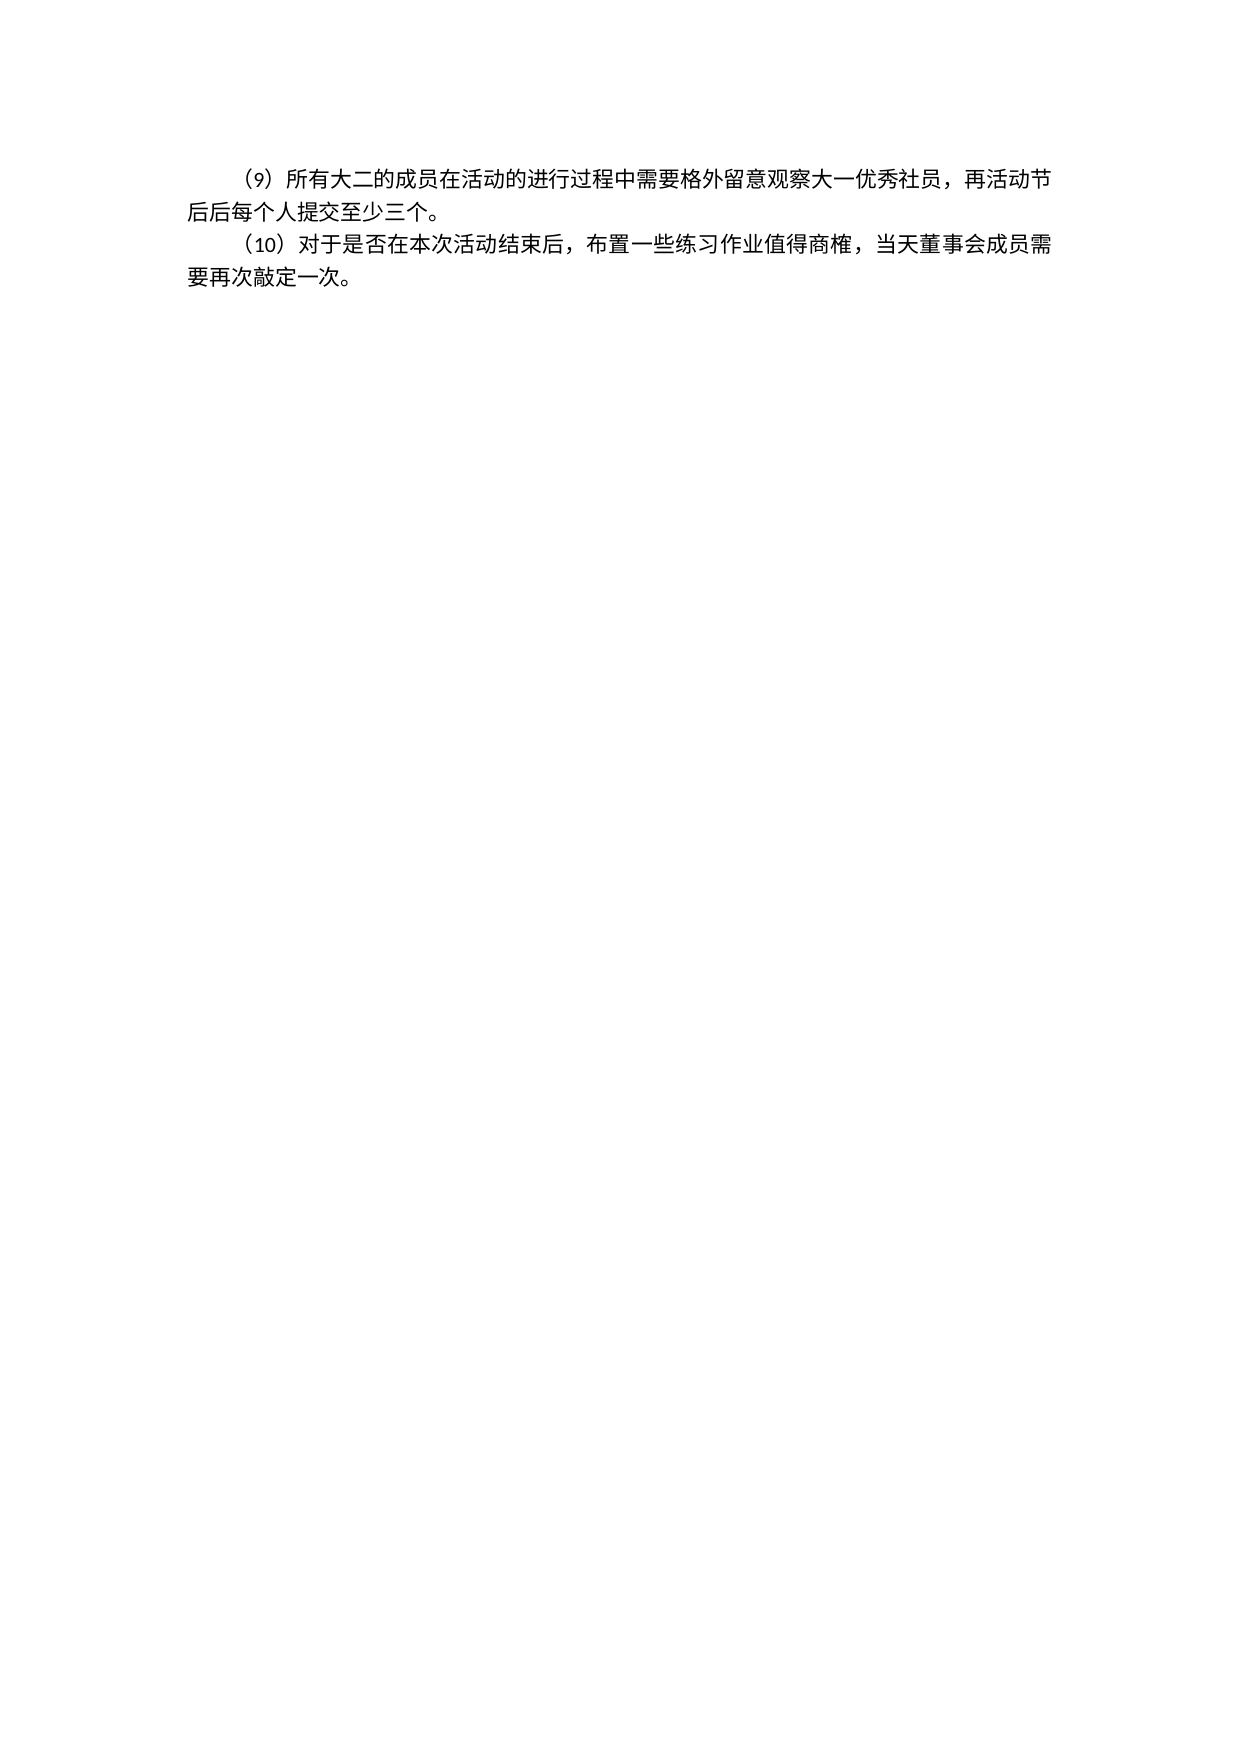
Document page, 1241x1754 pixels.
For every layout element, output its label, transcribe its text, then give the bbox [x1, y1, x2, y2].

text （9）所有大二的成员在活动的进行过程中需要格外留意观察大一优秀社员，再活动节后后每个人提交至少三个。 [187, 162, 1053, 227]
text （10）对于是否在本次活动结束后，布置一些练习作业值得商榷，当天董事会成员需要再次敲定一次。 [187, 227, 1053, 292]
